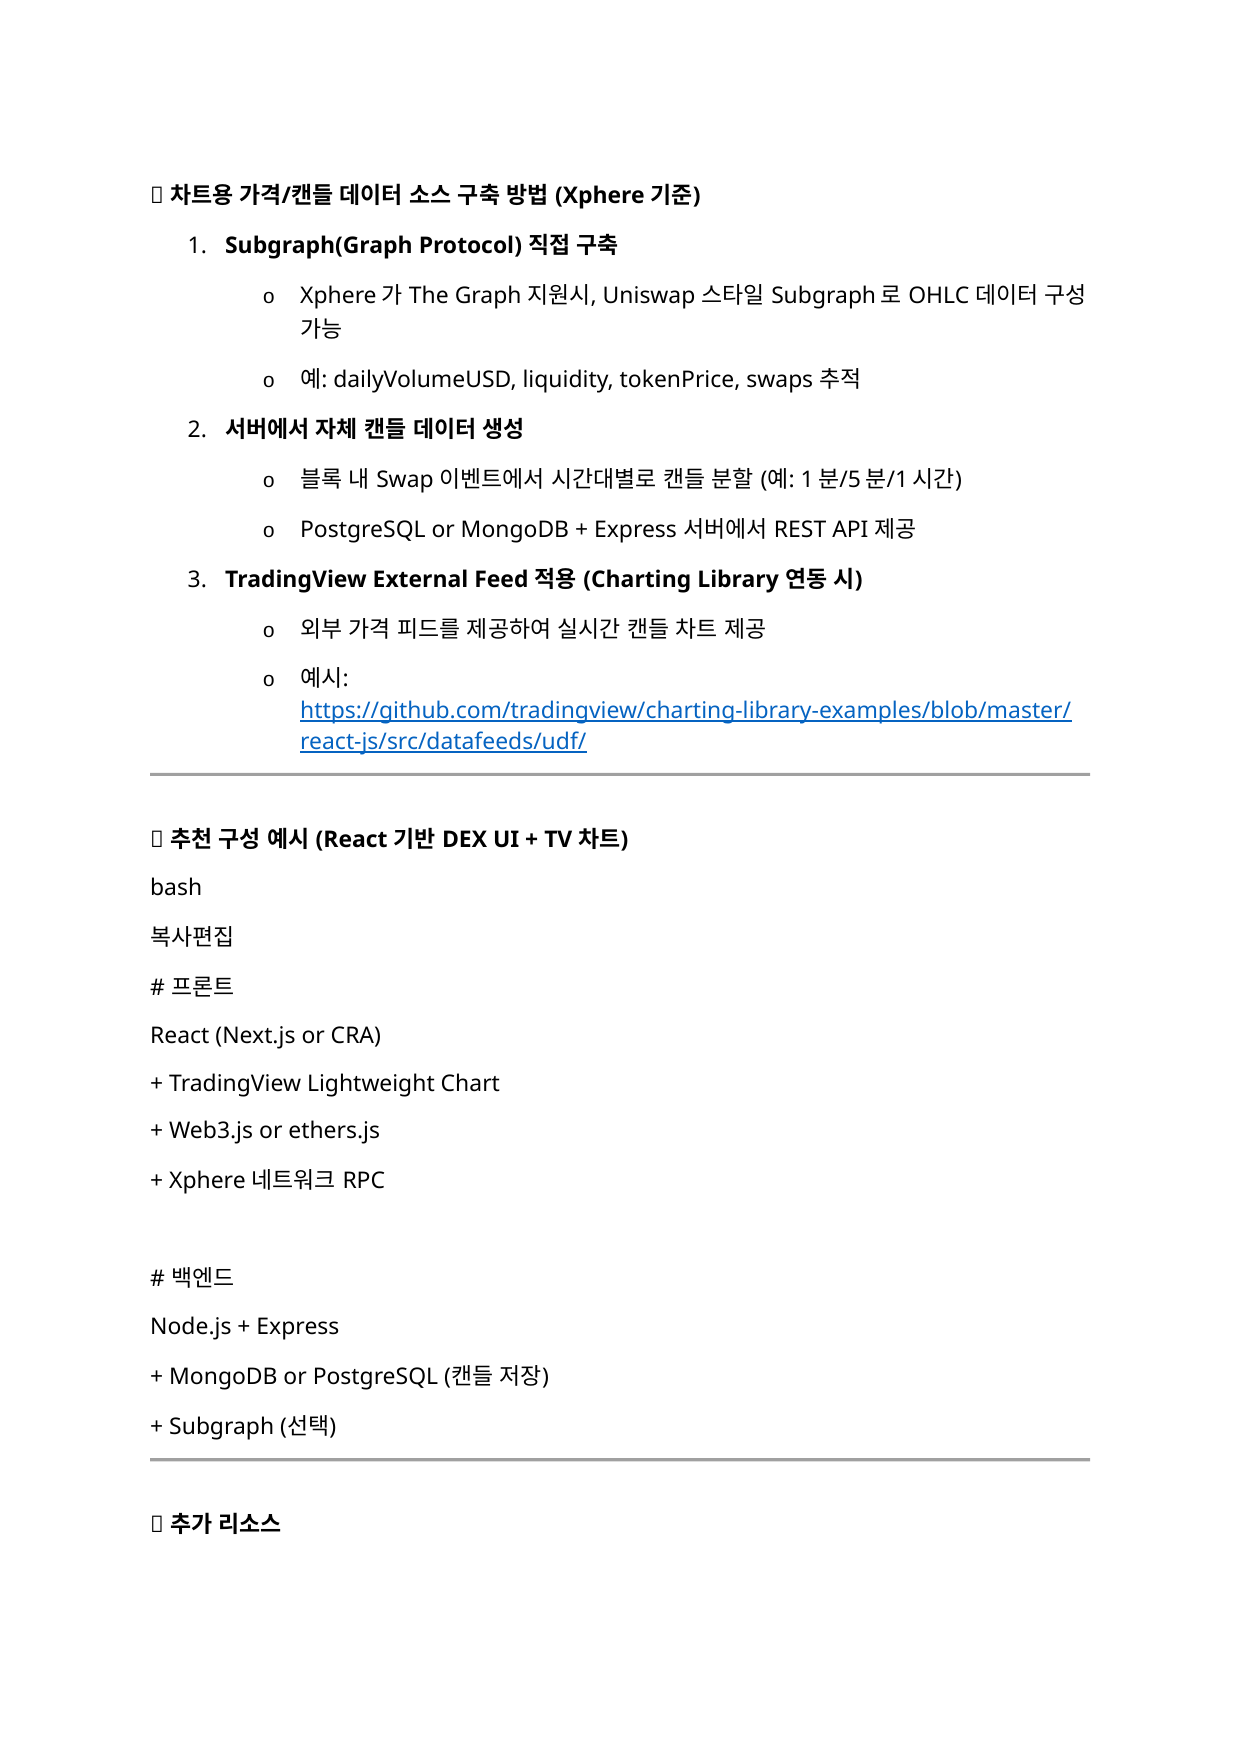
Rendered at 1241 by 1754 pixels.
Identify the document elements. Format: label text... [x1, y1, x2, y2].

text 복사편집 [150, 919, 1090, 952]
list Subgraph(Graph Protocol) 직접 구축 [187, 227, 1090, 261]
list PostgreSQL or MongoDB + Express 서버에서 REST API 제공 [262, 510, 1090, 544]
list 외부 가격 피드를 제공하여 실시간 캔들 차트 제공 [262, 610, 1090, 644]
text + TradingView Lightweight Chart [150, 1066, 1090, 1098]
text + MongoDB or PostgreSQL (캔들 저장) [150, 1358, 1090, 1391]
text # 백엔드 [150, 1260, 1090, 1293]
list 예시: https://github.com/tradingview/charting-library-examples/blob/master/react-js/src/datafeeds/udf/ [262, 660, 1090, 756]
list 블록 내 Swap 이벤트에서 시간대별로 캔들 분할 (예: 1분/5분/1시간) [262, 460, 1090, 494]
text React (Next.js or CRA) [150, 1018, 1090, 1050]
text ✅ 추가 리소스 [150, 1506, 1090, 1539]
text ✅ 차트용 가격/캔들 데이터 소스 구축 방법 (Xphere 기준) [150, 177, 1090, 211]
text Node.js + Express [150, 1310, 1090, 1341]
list 예: dailyVolumeUSD, liquidity, tokenPrice, swaps 추적 [262, 360, 1090, 394]
list Xphere가 The Graph 지원시, Uniswap 스타일 Subgraph로 OHLC 데이터 구성 가능 [262, 277, 1090, 344]
text + Xphere 네트워크 RPC [150, 1162, 1090, 1196]
text ✅ 추천 구성 예시 (React 기반 DEX UI + TV 차트) [150, 821, 1090, 854]
text bash [150, 871, 1090, 902]
list 서버에서 자체 캔들 데이터 생성 [187, 410, 1090, 444]
text + Subgraph (선택) [150, 1408, 1090, 1441]
text # 프론트 [150, 968, 1090, 1002]
text + Web3.js or ethers.js [150, 1114, 1090, 1146]
list TradingView External Feed 적용 (Charting Library 연동 시) [187, 560, 1090, 594]
